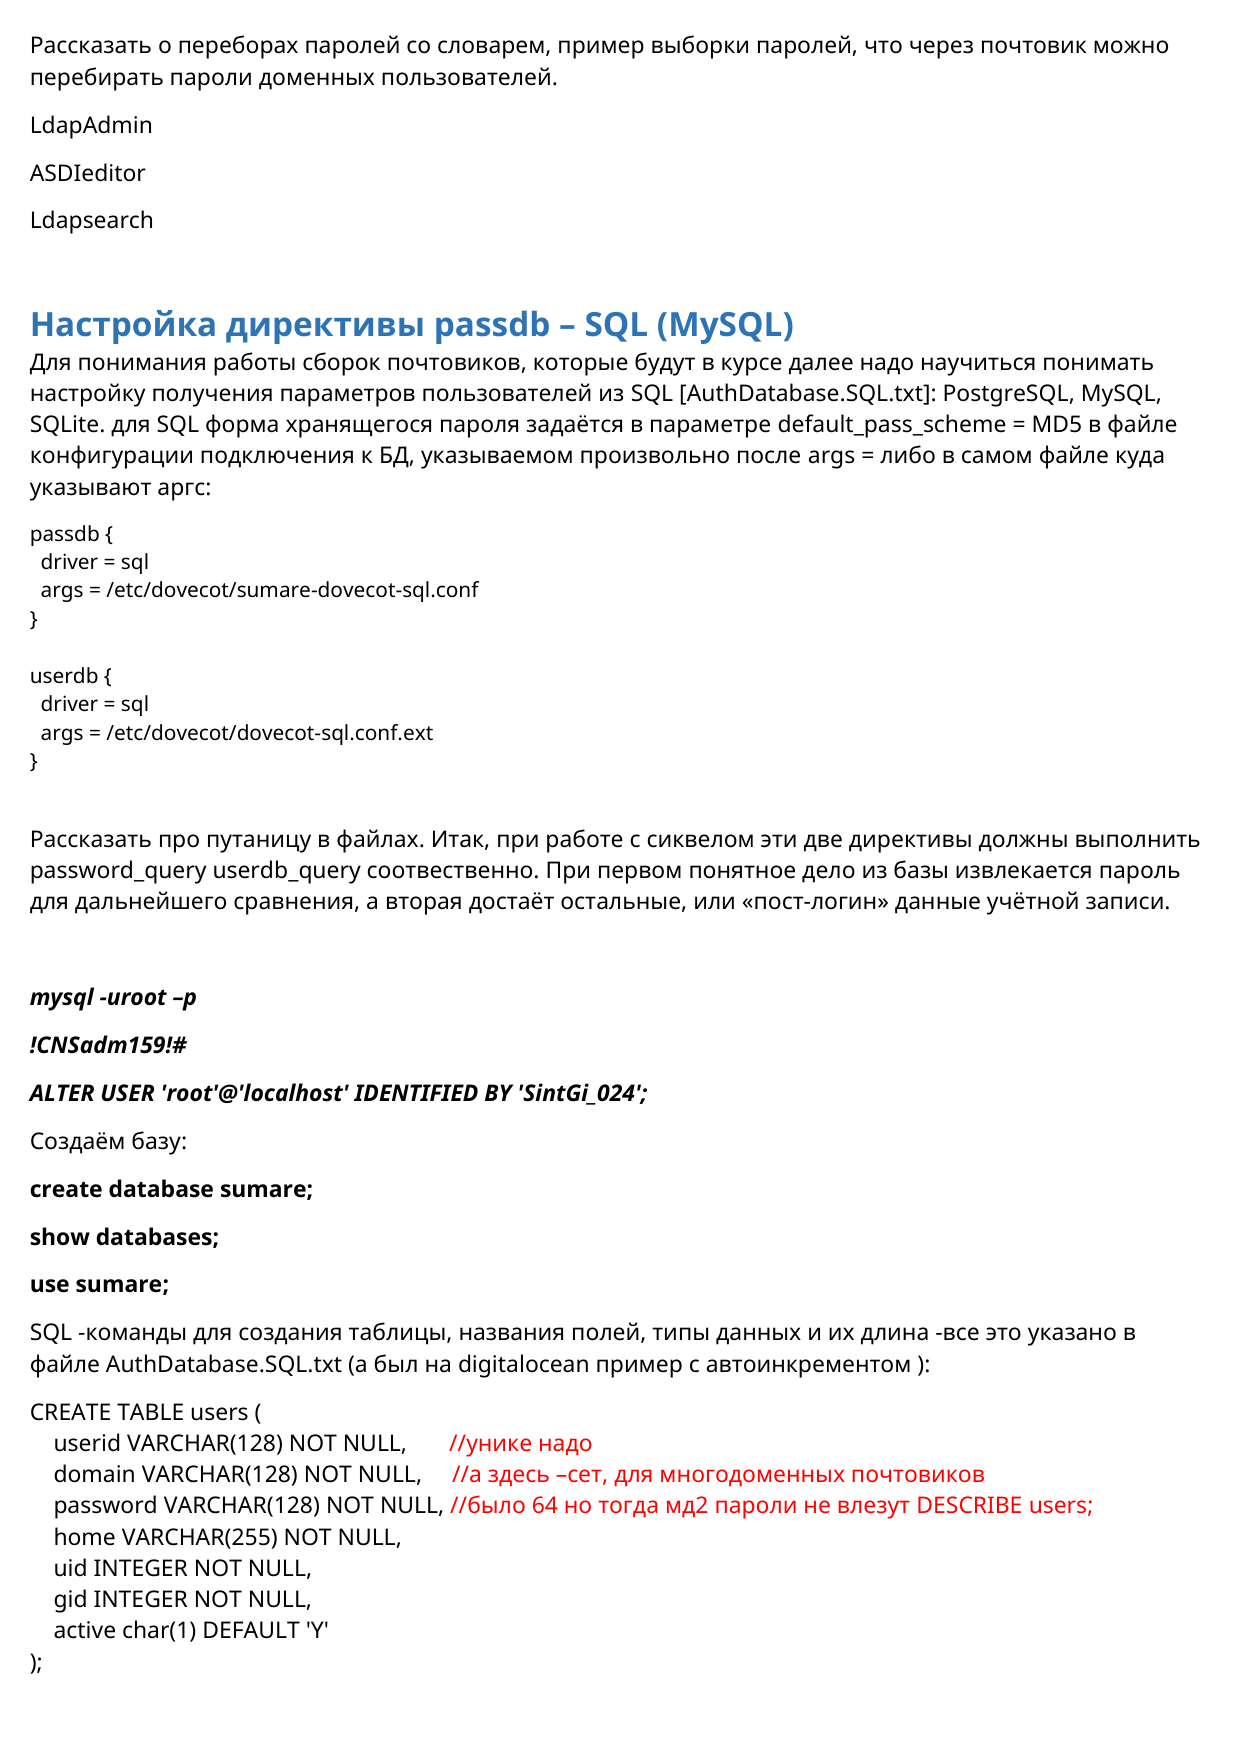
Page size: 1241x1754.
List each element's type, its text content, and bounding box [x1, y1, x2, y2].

text ALTER USER 'root'@'localhost' IDENTIFIED BY 'SintGi_024'; [29, 1077, 1211, 1108]
text active char(1) DEFAULT 'Y' [29, 1614, 1211, 1645]
text } [29, 746, 1211, 774]
text Рассказать о переборах паролей со словарем, пример выборки паролей, что через почтовик можно перебирать пароли доменных пользователей. [29, 29, 1211, 92]
text userdb { [29, 661, 1211, 689]
text create database sumare; [29, 1172, 1211, 1204]
text driver = sql [29, 547, 1211, 576]
text LdapAdmin [29, 109, 1211, 140]
text Создаём базу: [29, 1124, 1211, 1156]
text args = /etc/dovecot/dovecot-sql.conf.ext [29, 718, 1211, 746]
text mysql -uroot –p [29, 981, 1211, 1012]
text !CNSadm159!# [29, 1029, 1211, 1060]
text Ldapsearch [29, 204, 1211, 236]
text show databases; [29, 1220, 1211, 1252]
text } [29, 604, 1211, 632]
text home VARCHAR(255) NOT NULL, [29, 1520, 1211, 1552]
text userid VARCHAR(128) NOT NULL, //унике надо [29, 1427, 1211, 1458]
text ASDIeditor [29, 157, 1211, 188]
text driver = sql [29, 689, 1211, 718]
text password VARCHAR(128) NOT NULL, //было 64 но тогда мд2 пароли не влезут DESCRIBE users; [29, 1489, 1211, 1520]
subtitle Настройка директивы passdb – SQL (MySQL) [29, 300, 1211, 346]
text Рассказать про путаницу в файлах. Итак, при работе с сиквелом эти две директивы должны выполнить password_query userdb_query соотвественно. При первом понятное дело из базы извлекается пароль для дальнейшего сравнения, а вторая достаёт остальные, или «пост-логин» данные учётной записи. [29, 822, 1211, 916]
text use sumare; [29, 1268, 1211, 1299]
text SQL -команды для создания таблицы, названия полей, типы данных и их длина -все это указано в файле AuthDatabase.SQL.txt (а был на digitalocean пример с автоинкрементом ): [29, 1316, 1211, 1379]
text passdb { [29, 519, 1211, 547]
text domain VARCHAR(128) NOT NULL, //а здесь –сет, для многодоменных почтовиков [29, 1458, 1211, 1489]
text gid INTEGER NOT NULL, [29, 1583, 1211, 1614]
text args = /etc/dovecot/sumare-dovecot-sql.conf [29, 576, 1211, 604]
text ); [29, 1645, 1211, 1677]
text Для понимания работы сборок почтовиков, которые будут в курсе далее надо научиться понимать настройку получения параметров пользователей из SQL [AuthDatabase.SQL.txt]: PostgreSQL, MySQL, SQLite. для SQL форма хранящегося пароля задаётся в параметре default_pass_scheme = MD5 в файле конфигурации подключения к БД, указываемом произвольно после args = либо в самом файле куда указывают аргс: [29, 346, 1211, 502]
text uid INTEGER NOT NULL, [29, 1552, 1211, 1583]
text CREATE TABLE users ( [29, 1395, 1211, 1427]
